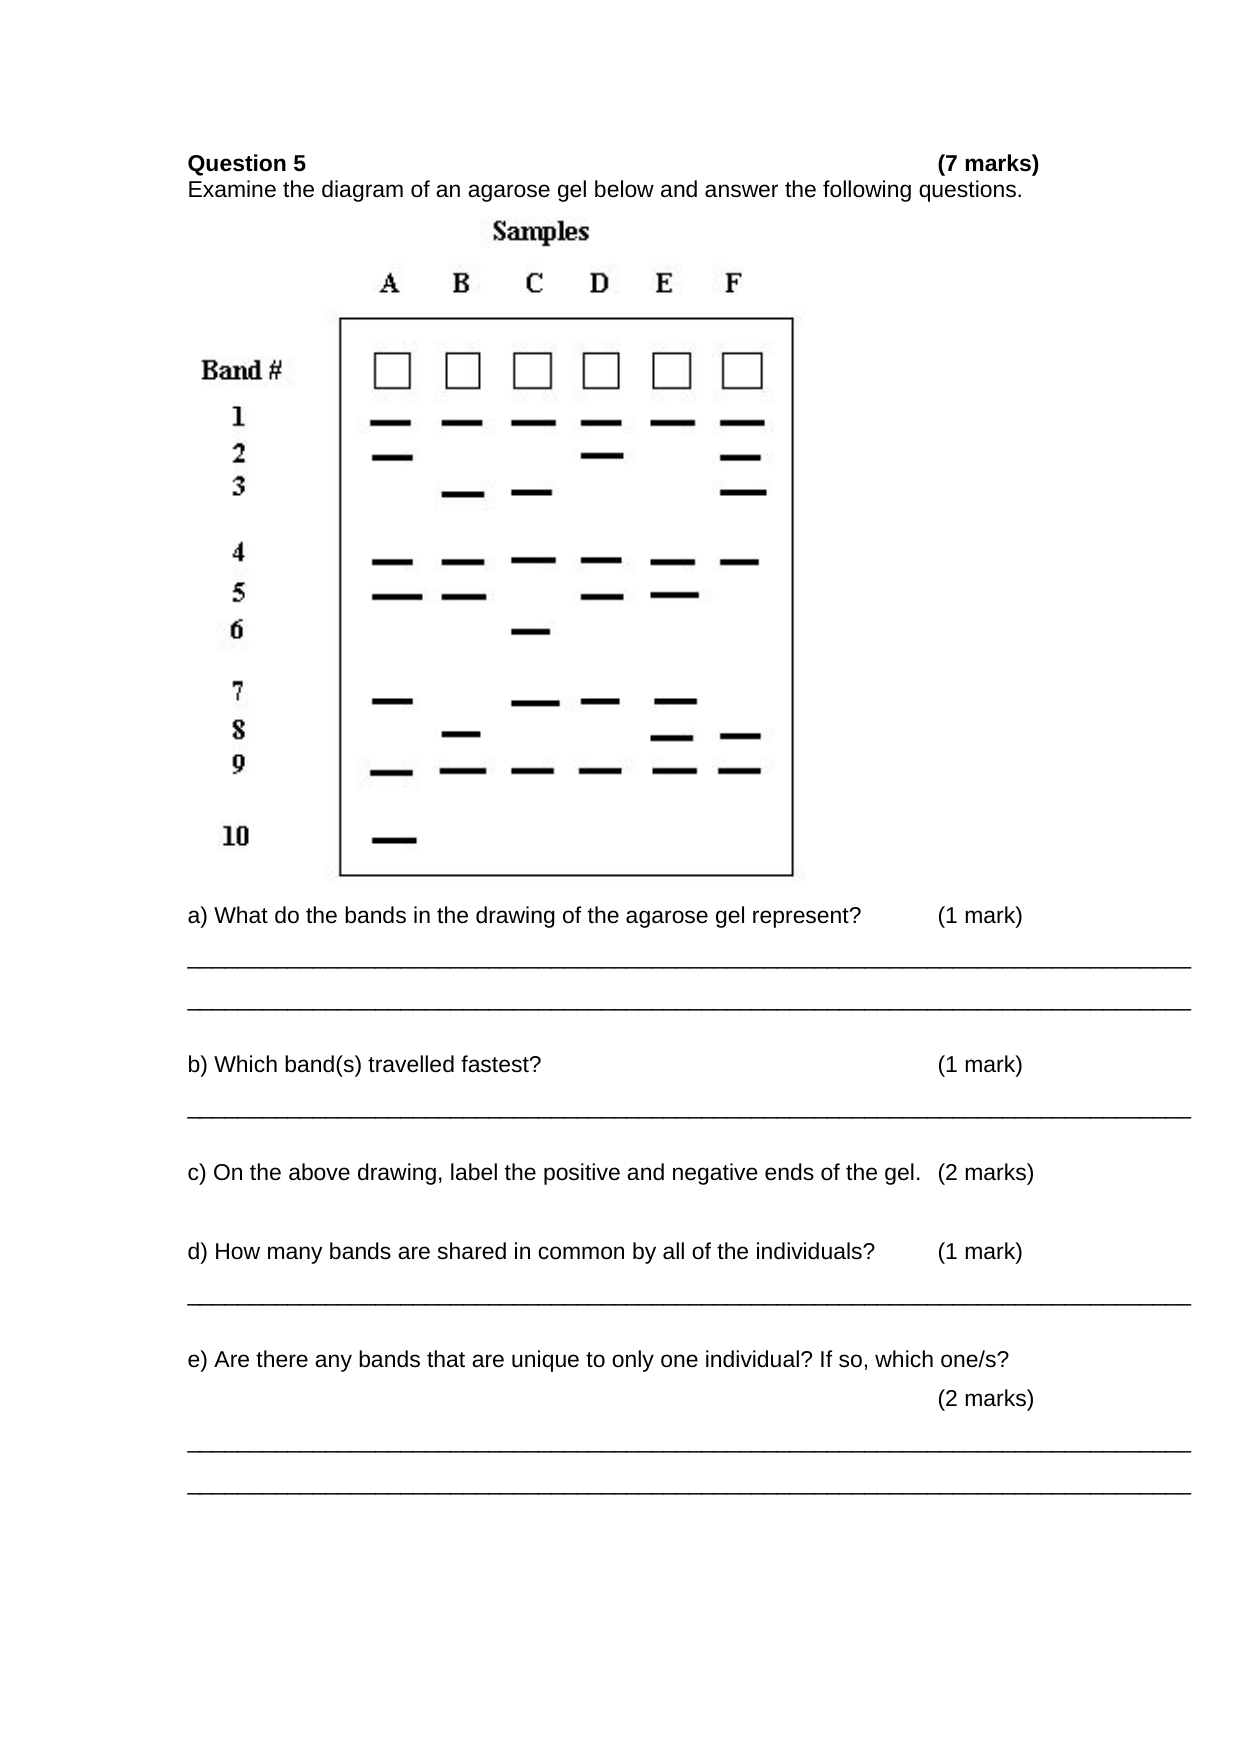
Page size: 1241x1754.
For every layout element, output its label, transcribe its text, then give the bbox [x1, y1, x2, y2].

text d) How many bands are shared in common by all of the individuals? (1 mark) [187, 1238, 1053, 1264]
text (2 marks) [862, 1385, 1053, 1412]
text Examine the diagram of an agarose gel below and answer the following questions. [187, 176, 1053, 203]
text Question 5 (7 marks) [187, 150, 1053, 176]
text b) Which band(s) travelled fastest? (1 mark) [187, 1051, 1053, 1078]
text a) What do the bands in the drawing of the agarose gel represent? (1 mark) [187, 902, 1053, 928]
text c) On the above drawing, label the positive and negative ends of the gel. (2 marks) [187, 1159, 1053, 1185]
text e) Are there any bands that are unique to only one individual? If so, which one/s? [187, 1346, 1053, 1372]
picture [187, 202, 825, 902]
